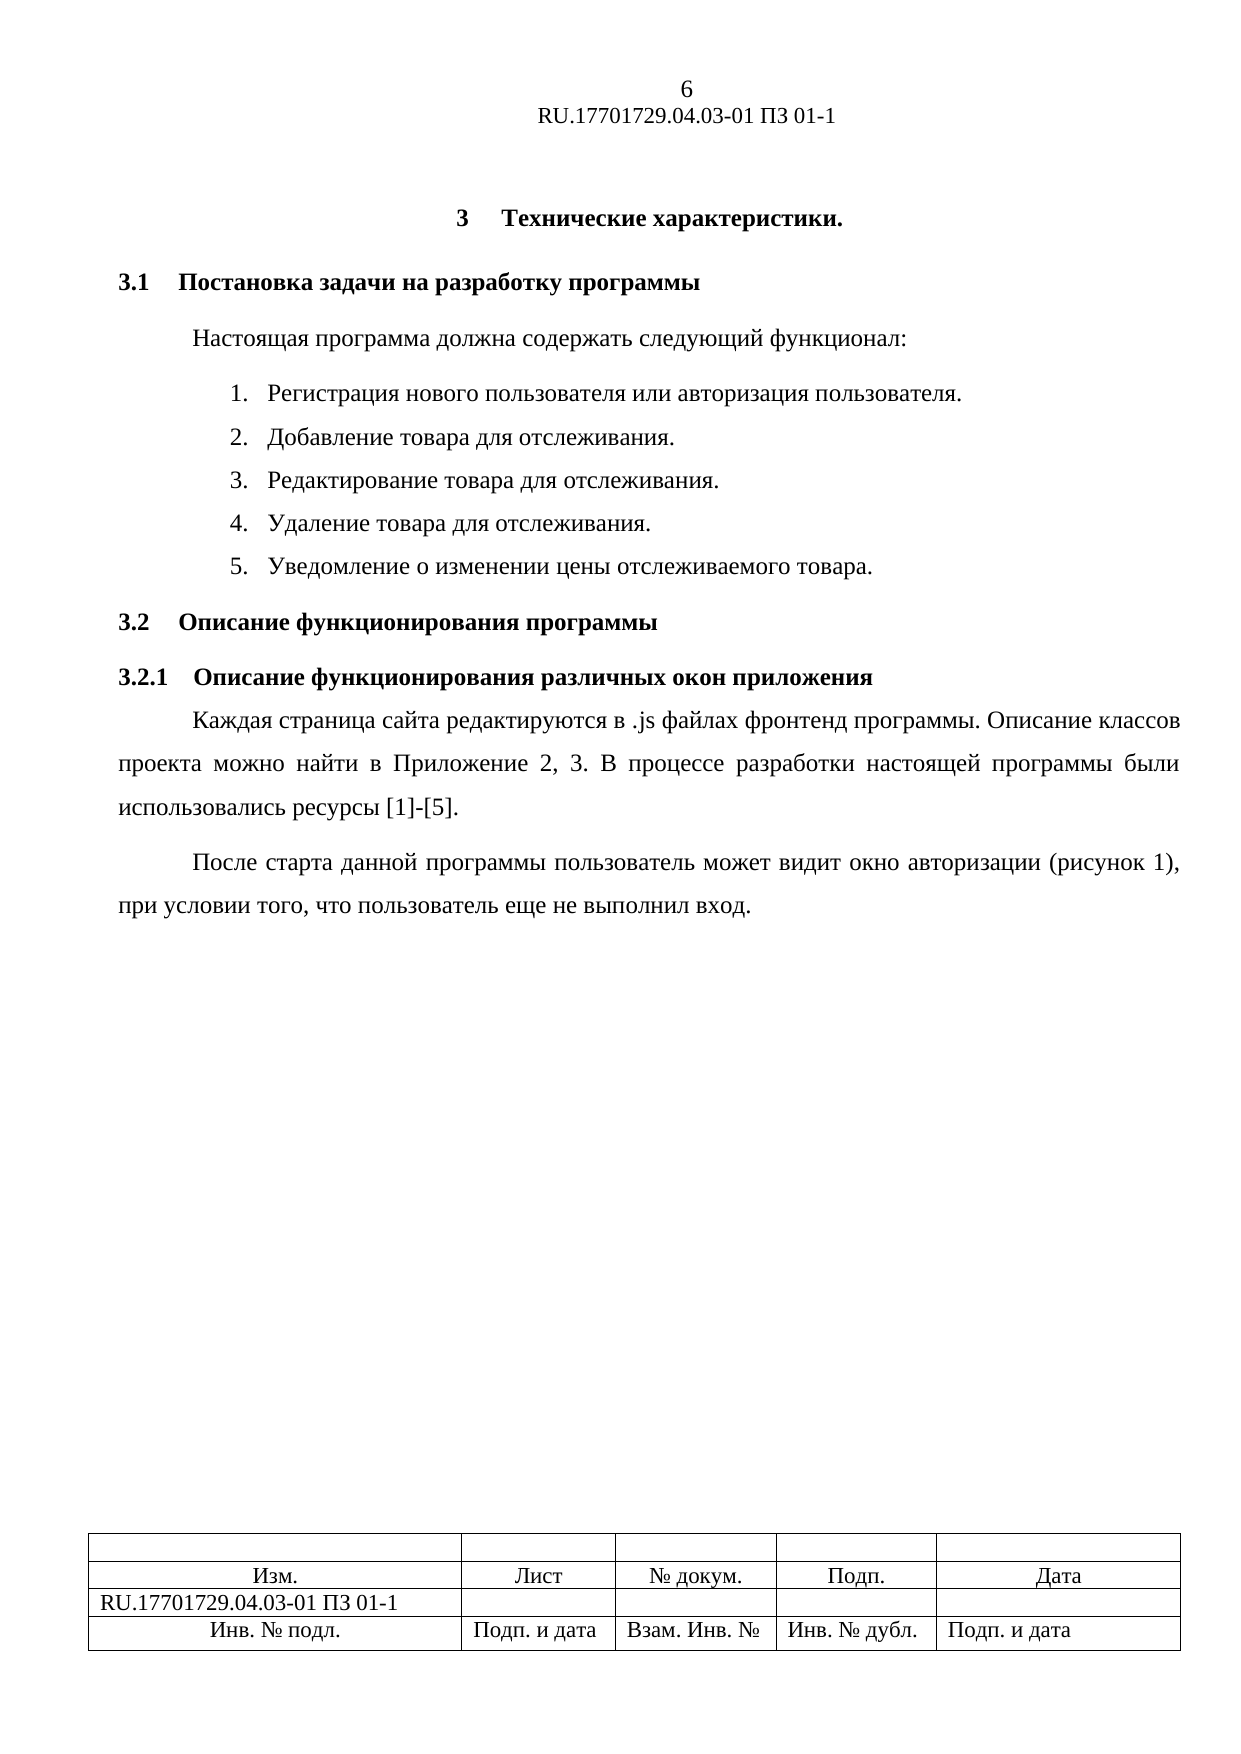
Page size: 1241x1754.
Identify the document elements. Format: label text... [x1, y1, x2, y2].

list Редактирование товара для отслеживания. [229, 465, 1181, 493]
list Удаление товара для отслеживания. [229, 508, 1181, 537]
subtitle Описание функционирования различных окон приложения [118, 662, 1181, 691]
subtitle Описание функционирования программы [118, 607, 1181, 635]
text Каждая страница сайта редактируются в .js файлах фронтенд программы. Описание классов проекта можно найти в Приложение 2, 3. В процессе разработки настоящей программы были использовались ресурсы [1]-[5]. [118, 705, 1181, 820]
list Регистрация нового пользователя или авторизация пользователя. [229, 378, 1181, 407]
subtitle Технические характеристики. [118, 203, 1181, 232]
list Уведомление о изменении цены отслеживаемого товара. [229, 551, 1181, 580]
subtitle Постановка задачи на разработку программы [118, 267, 1181, 296]
text Настоящая программа должна содержать следующий функционал: [118, 323, 1181, 352]
list Добавление товара для отслеживания. [229, 422, 1181, 450]
text После старта данной программы пользователь может видит окно авторизации (рисунок 1), при условии того, что пользователь еще не выполнил вход. [118, 847, 1181, 919]
